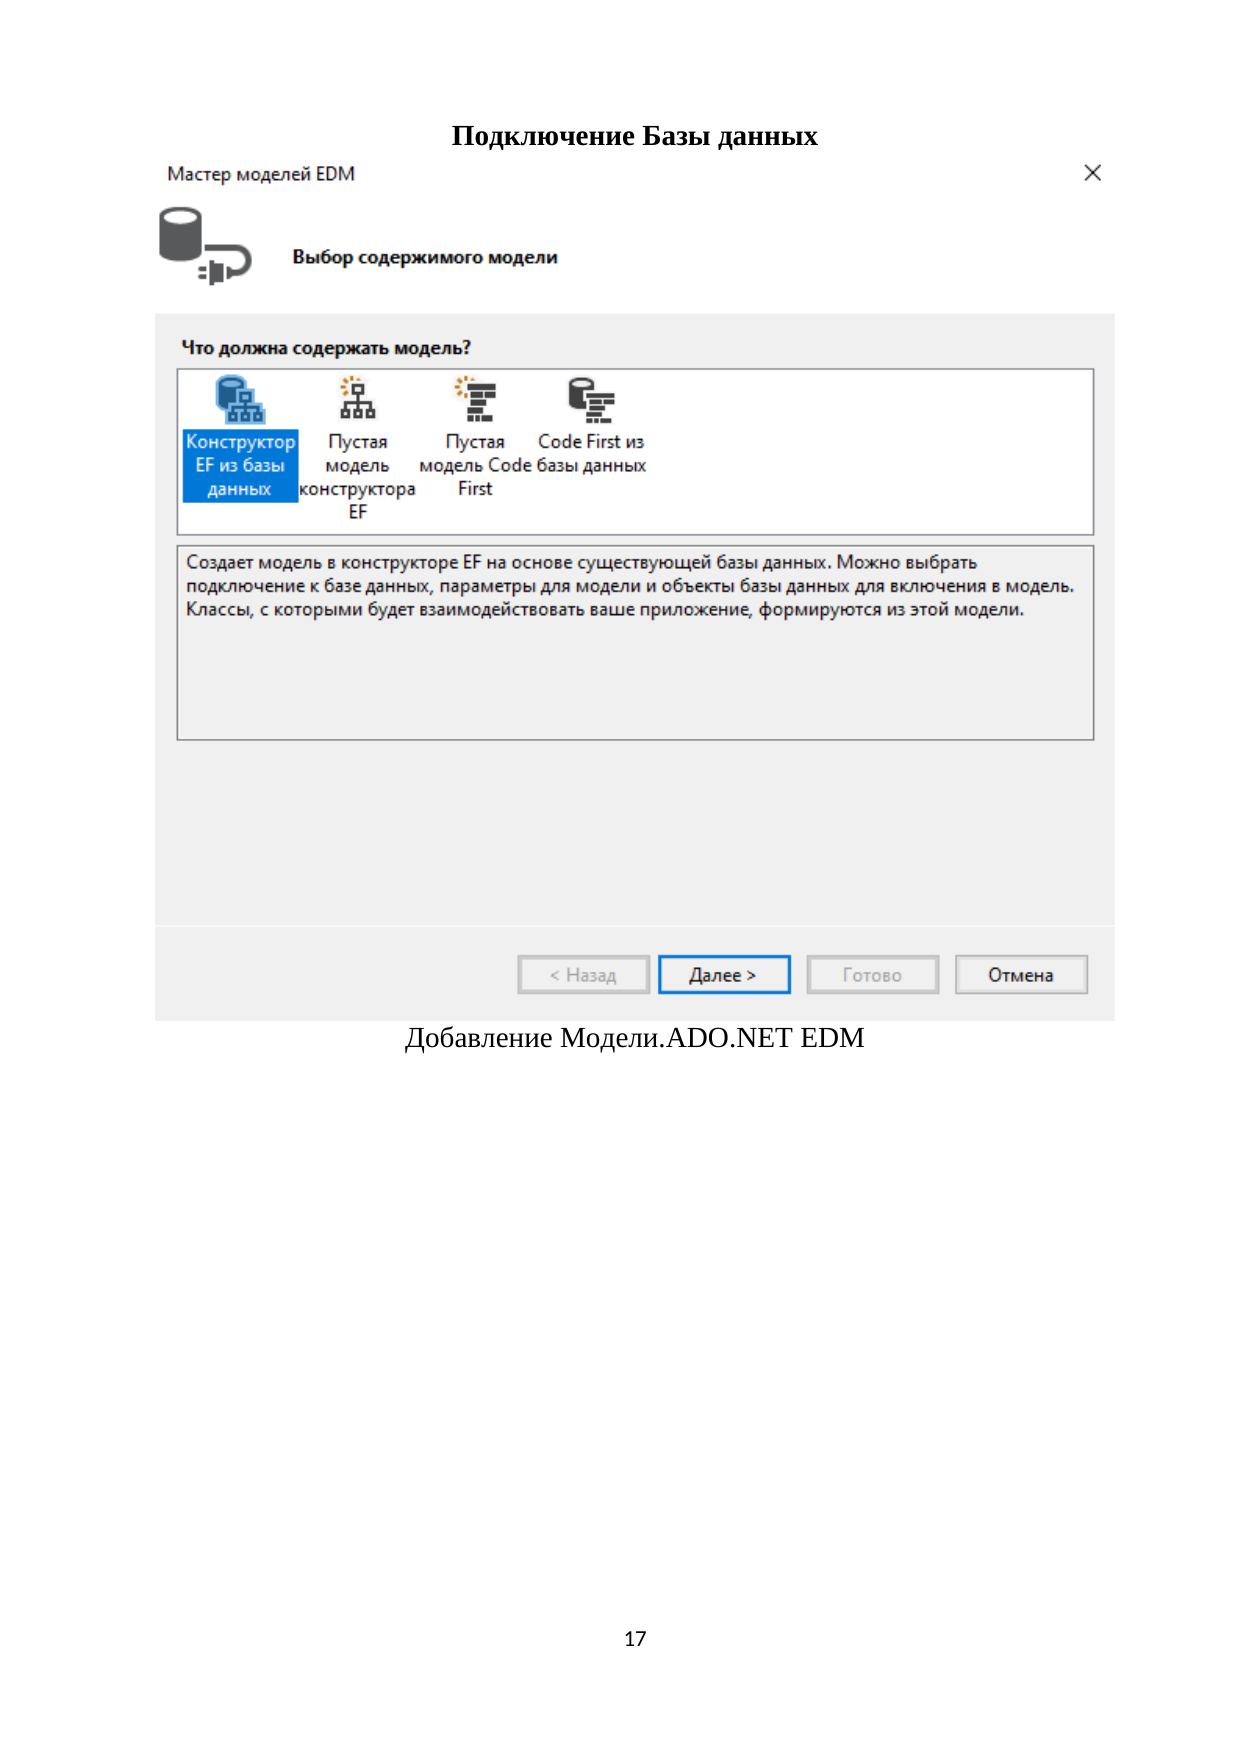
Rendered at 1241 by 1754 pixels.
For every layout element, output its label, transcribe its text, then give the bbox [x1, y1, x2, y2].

text Добавление Модели.ADO.NET EDM [148, 1021, 1122, 1054]
text Подключение Базы данных [148, 118, 1122, 152]
picture [155, 151, 1115, 1021]
